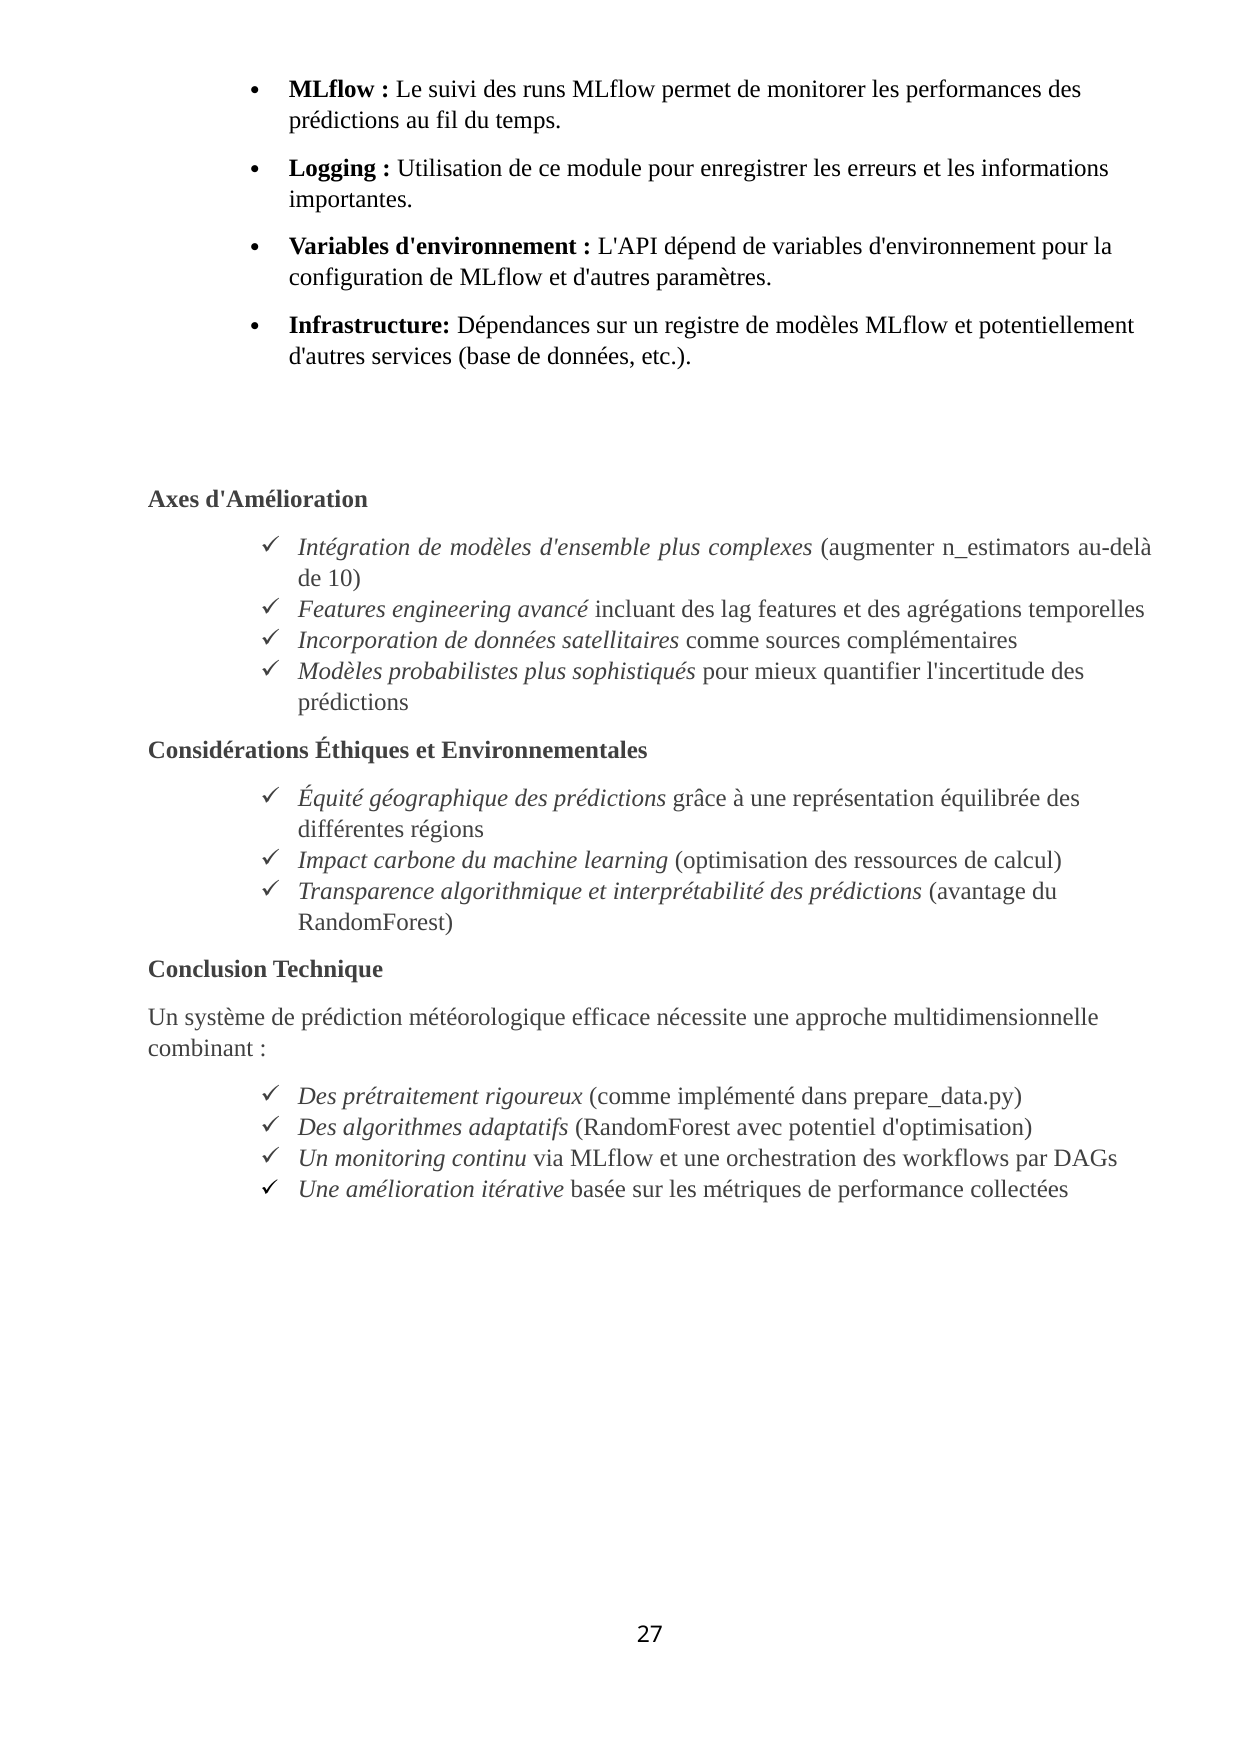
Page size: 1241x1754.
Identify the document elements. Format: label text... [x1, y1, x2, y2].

text Un système de prédiction météorologique efficace nécessite une approche multidimensionnelle combinant : [148, 1002, 1152, 1062]
list Intégration de modèles d'ensemble plus complexes (augmenter n_estimators au-delà de 10) [260, 532, 1152, 592]
list Infrastructure: Dépendances sur un registre de modèles MLflow et potentiellement d'autres services (base de données, etc.). [251, 310, 1152, 370]
list Une amélioration itérative basée sur les métriques de performance collectées [260, 1174, 1152, 1203]
list Un monitoring continu via MLflow et une orchestration des workflows par DAGs [260, 1143, 1152, 1172]
list Incorporation de données satellitaires comme sources complémentaires [260, 625, 1152, 654]
list Transparence algorithmique et interprétabilité des prédictions (avantage du RandomForest) [260, 876, 1152, 936]
list Modèles probabilistes plus sophistiqués pour mieux quantifier l'incertitude des prédictions [260, 656, 1152, 716]
list Des prétraitement rigoureux (comme implémenté dans prepare_data.py) [260, 1081, 1152, 1110]
list Impact carbone du machine learning (optimisation des ressources de calcul) [260, 845, 1152, 873]
list Des algorithmes adaptatifs (RandomForest avec potentiel d'optimisation) [260, 1112, 1152, 1141]
list MLflow : Le suivi des runs MLflow permet de monitorer les performances des prédictions au fil du temps. [251, 74, 1152, 134]
list Équité géographique des prédictions grâce à une représentation équilibrée des différentes régions [260, 783, 1152, 842]
text Considérations Éthiques et Environnementales [148, 735, 1152, 764]
text Axes d'Amélioration [148, 484, 1152, 513]
list Variables d'environnement : L'API dépend de variables d'environnement pour la configuration de MLflow et d'autres paramètres. [251, 231, 1152, 291]
text Conclusion Technique [148, 954, 1152, 983]
list Logging : Utilisation de ce module pour enregistrer les erreurs et les informations importantes. [251, 153, 1152, 212]
list Features engineering avancé incluant des lag features et des agrégations temporelles [260, 594, 1152, 623]
